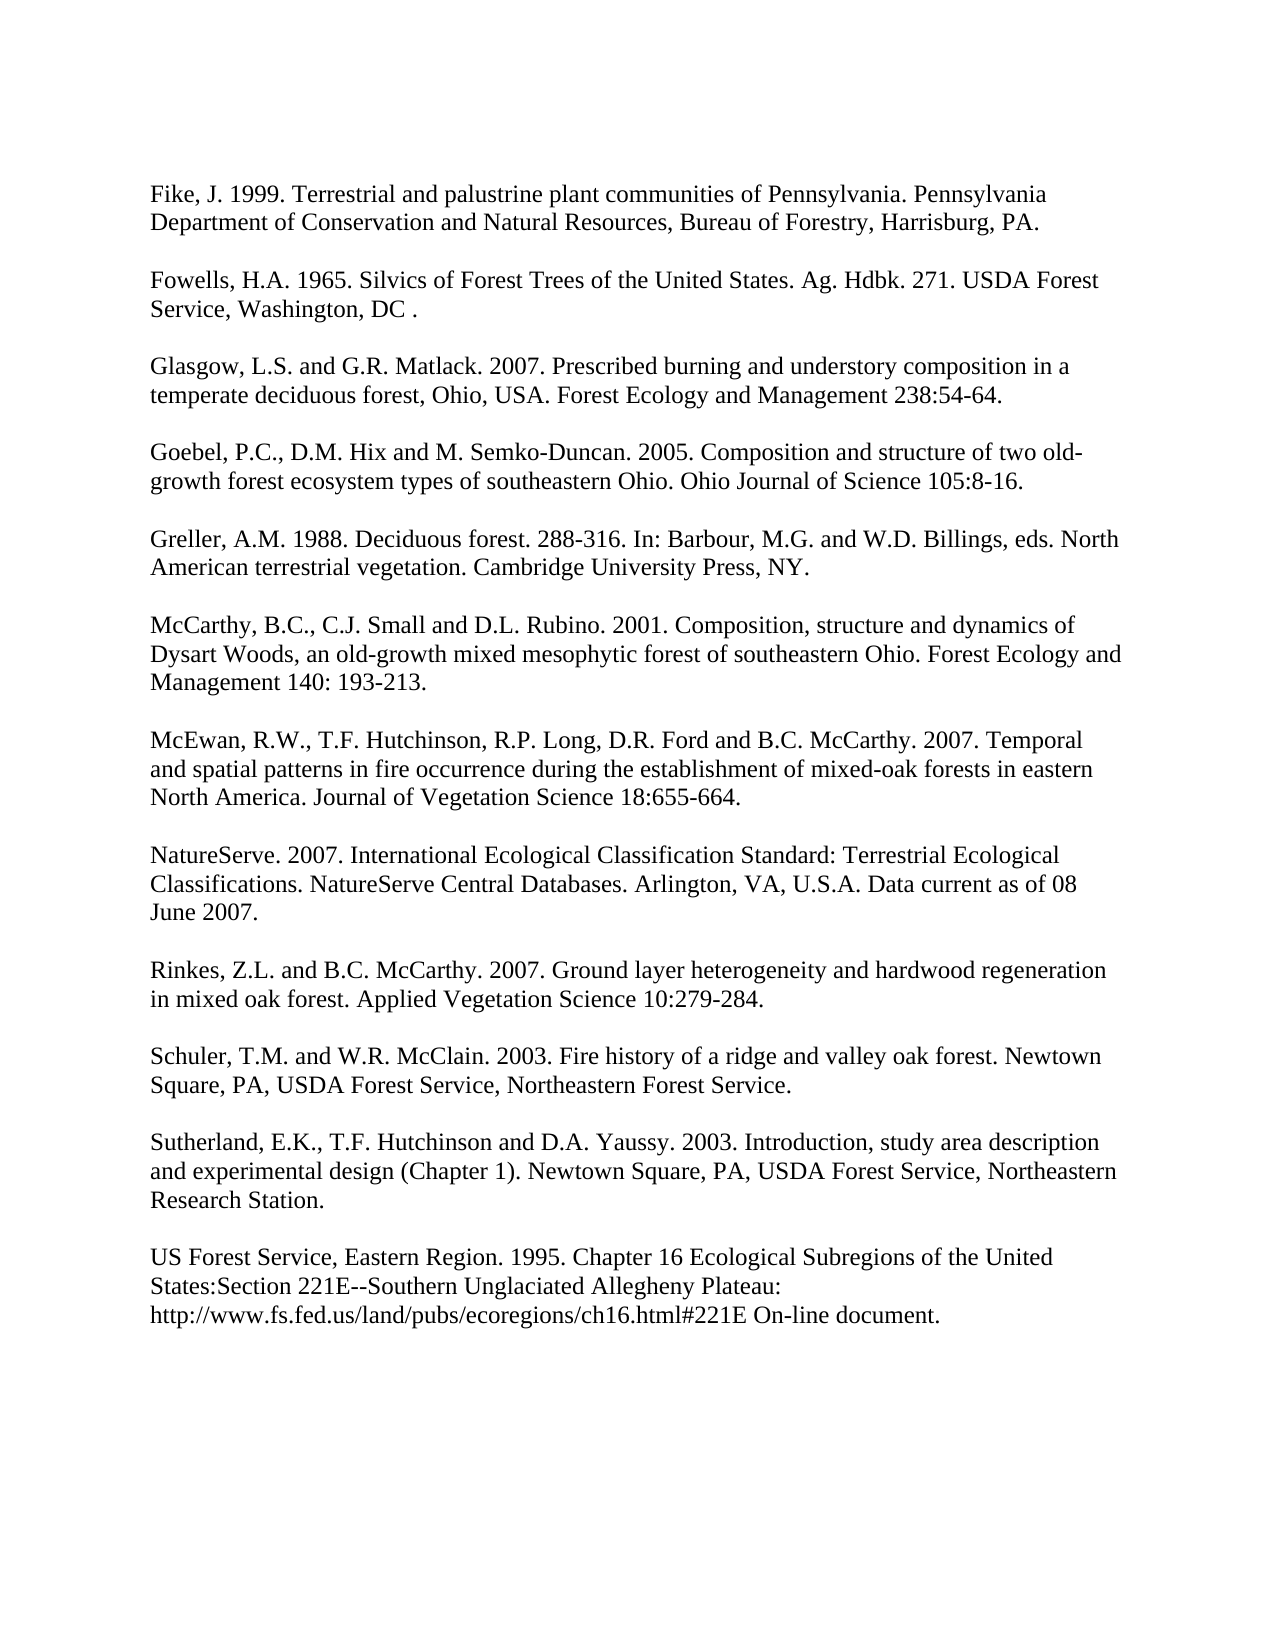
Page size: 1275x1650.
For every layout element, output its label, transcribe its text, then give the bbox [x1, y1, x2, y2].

text US Forest Service, Eastern Region. 1995. Chapter 16 Ecological Subregions of the United States:Section 221E--Southern Unglaciated Allegheny Plateau: http://www.fs.fed.us/land/pubs/ecoregions/ch16.html#221E On-line document. [150, 1242, 1125, 1329]
text Rinkes, Z.L. and B.C. McCarthy. 2007. Ground layer heterogeneity and hardwood regeneration in mixed oak forest. Applied Vegetation Science 10:279-284. [150, 955, 1125, 1012]
text NatureServe. 2007. International Ecological Classification Standard: Terrestrial Ecological Classifications. NatureServe Central Databases. Arlington, VA, U.S.A. Data current as of 08 June 2007. [150, 840, 1125, 926]
text McEwan, R.W., T.F. Hutchinson, R.P. Long, D.R. Ford and B.C. McCarthy. 2007. Temporal and spatial patterns in fire occurrence during the establishment of mixed-oak forests in eastern North America. Journal of Vegetation Science 18:655-664. [150, 725, 1125, 811]
text Fowells, H.A. 1965. Silvics of Forest Trees of the United States. Ag. Hdbk. 271. USDA Forest Service, Washington, DC . [150, 265, 1125, 322]
text Greller, A.M. 1988. Deciduous forest. 288-316. In: Barbour, M.G. and W.D. Billings, eds. North American terrestrial vegetation. Cambridge University Press, NY. [150, 524, 1125, 581]
text Sutherland, E.K., T.F. Hutchinson and D.A. Yaussy. 2003. Introduction, study area description and experimental design (Chapter 1). Newtown Square, PA, USDA Forest Service, Northeastern Research Station. [150, 1127, 1125, 1214]
text Fike, J. 1999. Terrestrial and palustrine plant communities of Pennsylvania. Pennsylvania Department of Conservation and Natural Resources, Bureau of Forestry, Harrisburg, PA. [150, 179, 1125, 236]
text Goebel, P.C., D.M. Hix and M. Semko-Duncan. 2005. Composition and structure of two old-growth forest ecosystem types of southeastern Ohio. Ohio Journal of Science 105:8-16. [150, 437, 1125, 495]
text McCarthy, B.C., C.J. Small and D.L. Rubino. 2001. Composition, structure and dynamics of Dysart Woods, an old-growth mixed mesophytic forest of southeastern Ohio. Forest Ecology and Management 140: 193-213. [150, 610, 1125, 696]
text Schuler, T.M. and W.R. McClain. 2003. Fire history of a ridge and valley oak forest. Newtown Square, PA, USDA Forest Service, Northeastern Forest Service. [150, 1041, 1125, 1099]
text Glasgow, L.S. and G.R. Matlack. 2007. Prescribed burning and understory composition in a temperate deciduous forest, Ohio, USA. Forest Ecology and Management 238:54-64. [150, 351, 1125, 409]
